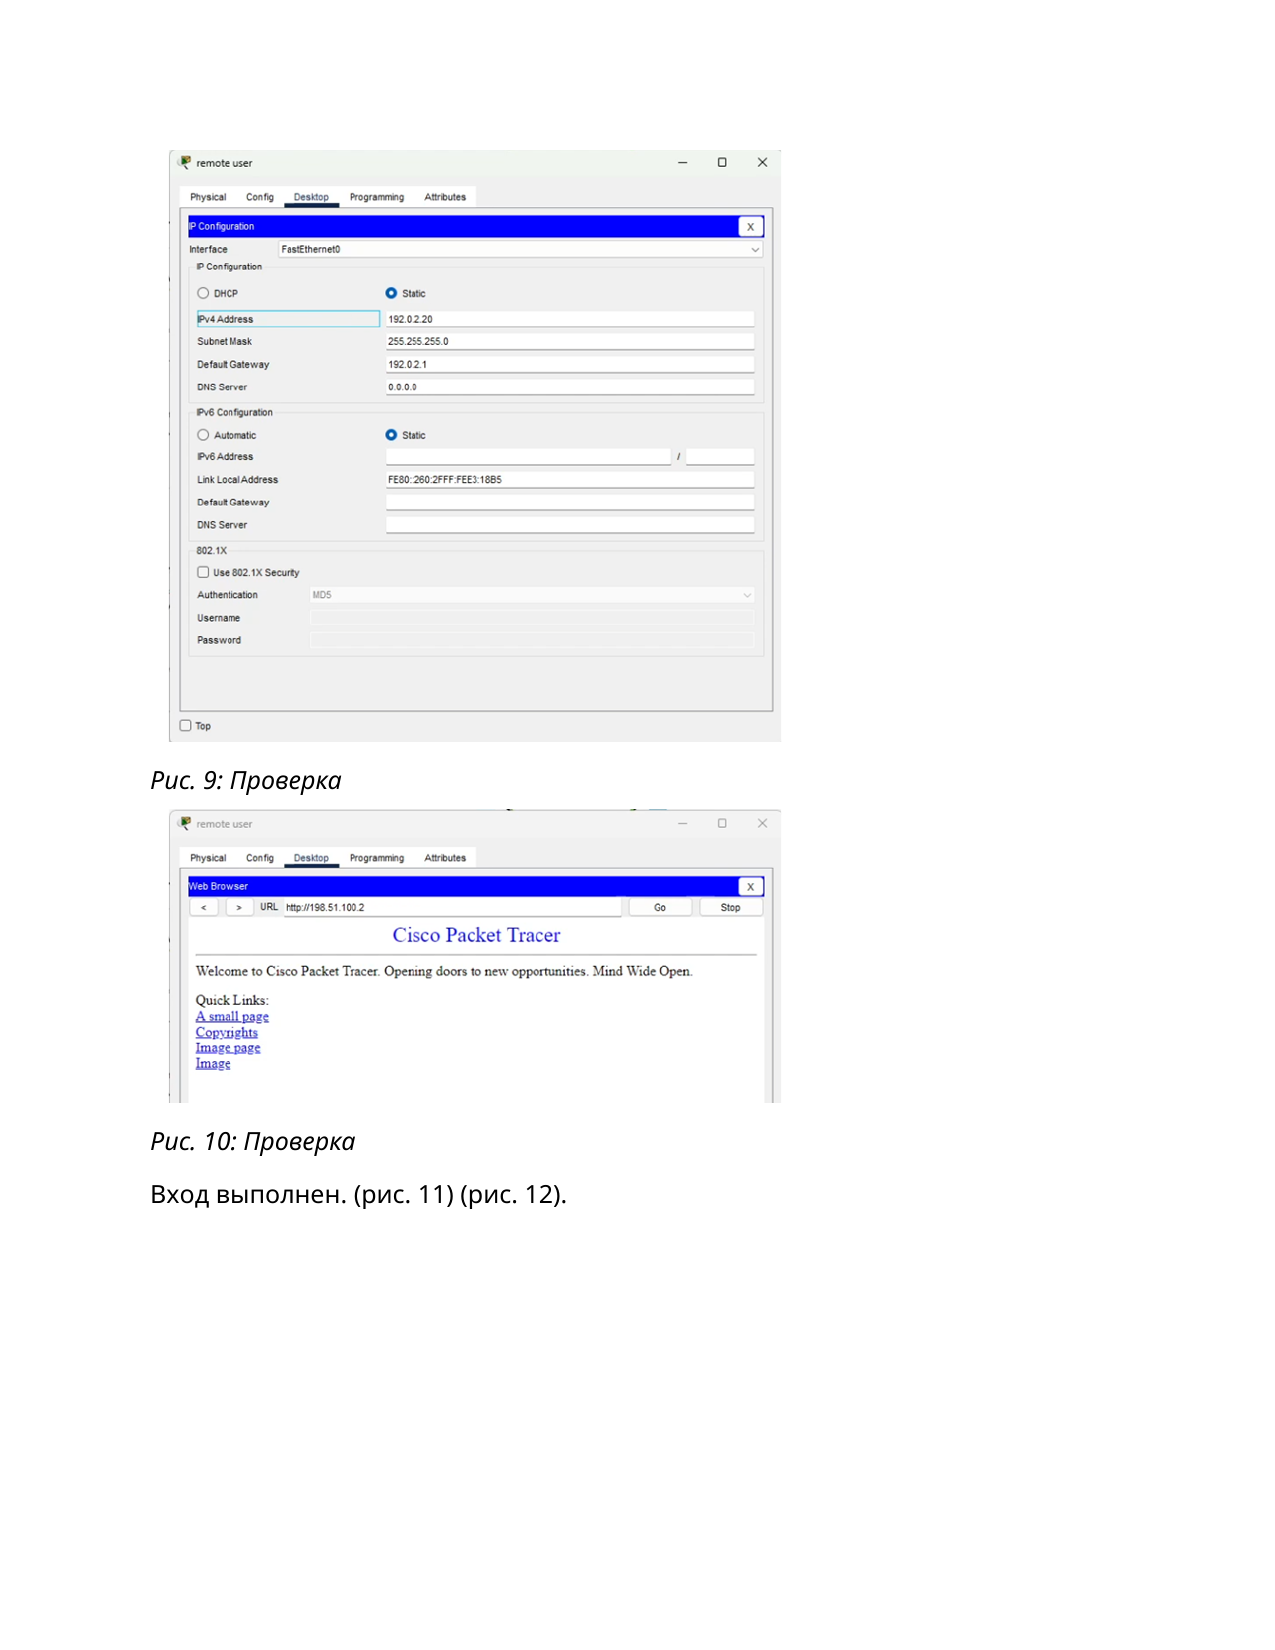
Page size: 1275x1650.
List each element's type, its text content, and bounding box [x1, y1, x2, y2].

text Вход выполнен. (рис. 11) (рис. 12). [150, 1176, 1125, 1211]
text Рис. 10: Проверка [150, 1124, 1125, 1158]
picture [168, 809, 782, 1103]
picture [168, 150, 782, 742]
text Рис. 9: Проверка [150, 763, 1125, 797]
